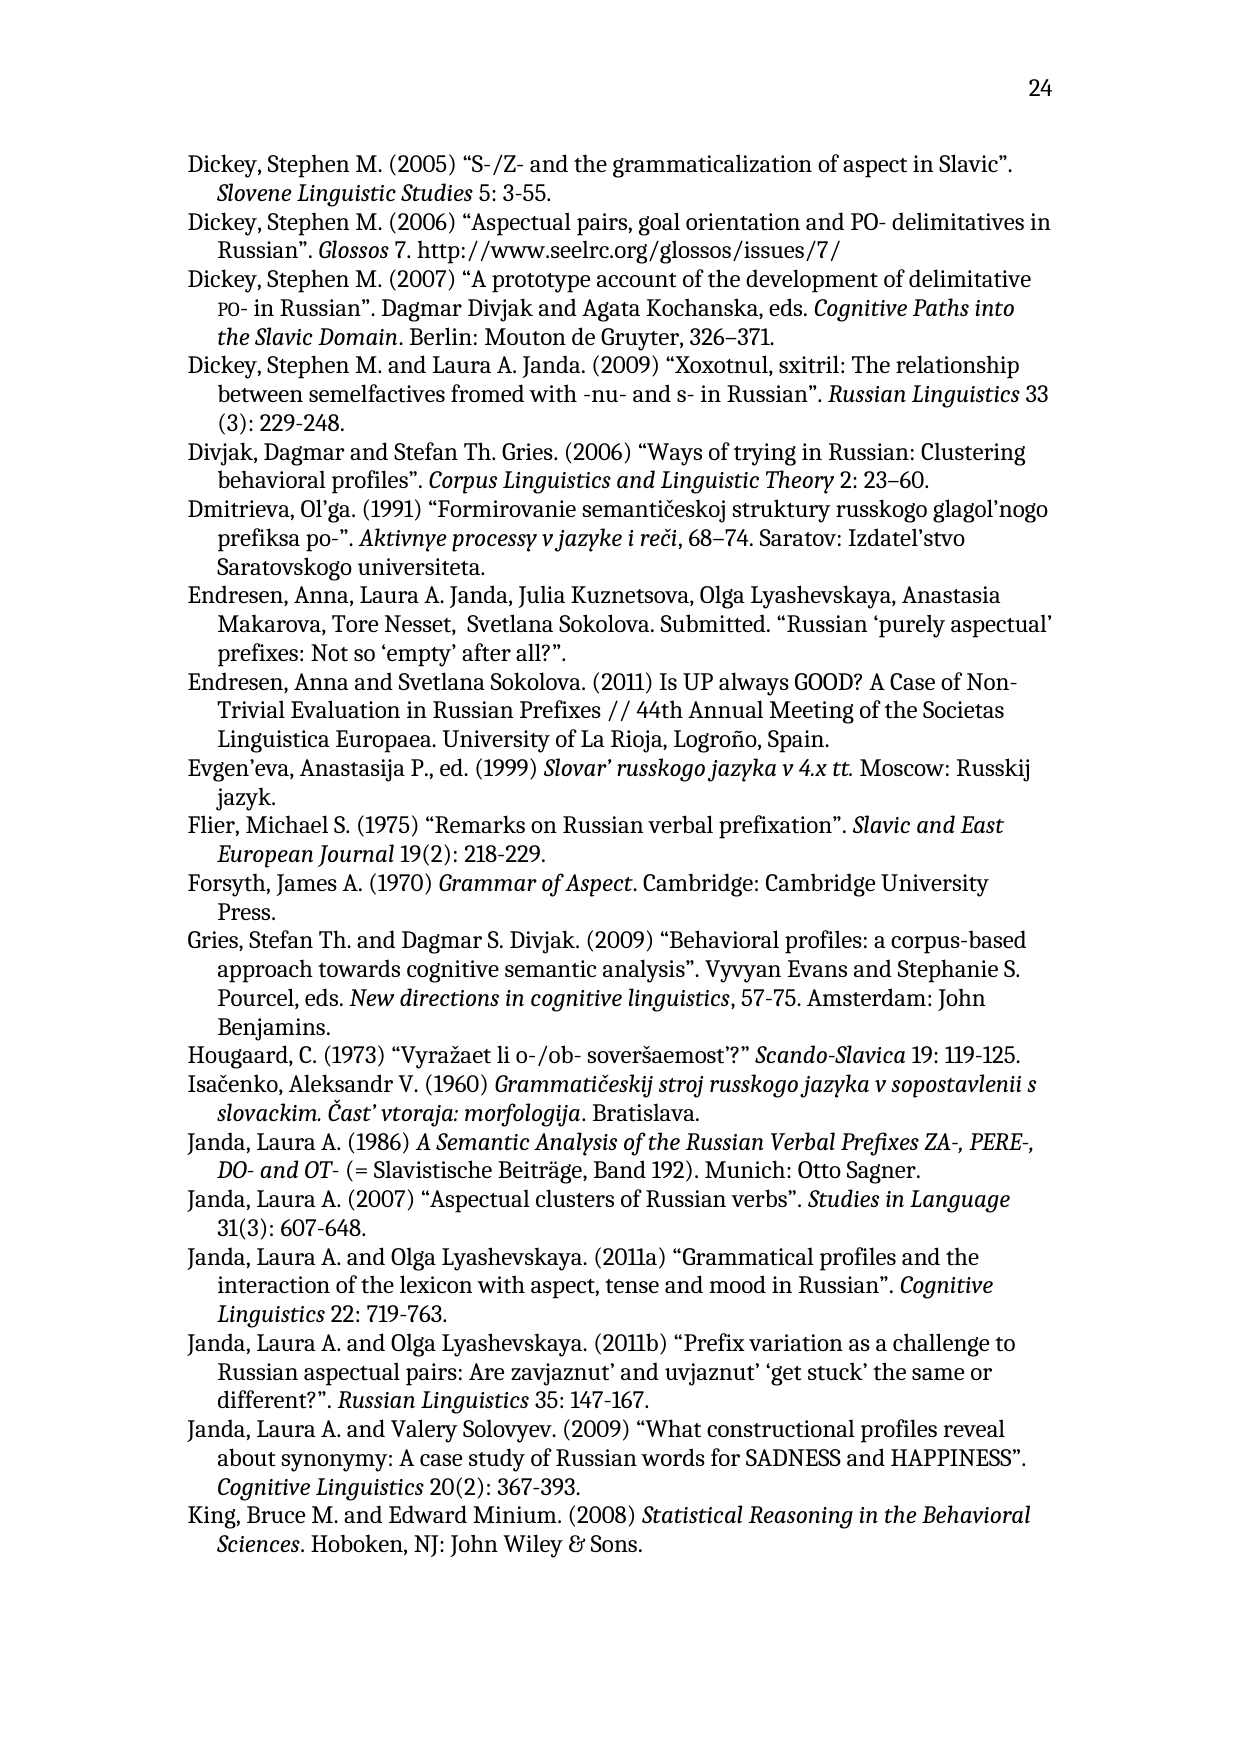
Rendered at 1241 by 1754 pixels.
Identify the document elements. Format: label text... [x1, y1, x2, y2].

text Dmitrieva, Ol’ga. (1991) “Formirovanie semantičeskoj struktury russkogo glagol’nogo prefiksa po-”. Aktivnye processy v jazyke i reči, 68–74. Saratov: Izdatel’stvo Saratovskogo universiteta. [187, 495, 1053, 581]
text Endresen, Anna, Laura A. Janda, Julia Kuznetsova, Olga Lyashevskaya, Anastasia Makarova, Tore Nesset, Svetlana Sokolova. Submitted. “Russian ‘purely aspectual’ prefixes: Not so ‘empty’ after all?”. [187, 581, 1053, 667]
text Forsyth, James A. (1970) Grammar of Aspect. Cambridge: Cambridge University Press. [187, 869, 1053, 926]
text Dickey, Stephen M. (2007) “A prototype account of the development of delimitative po- in Russian”. Dagmar Divjak and Agata Kochanska, eds. Cognitive Paths into the Slavic Domain. Berlin: Mouton de Gruyter, 326–371. [187, 265, 1053, 351]
text Dickey, Stephen M. (2005) “S-/Z- and the grammaticalization of aspect in Slavic”. Slovene Linguistic Studies 5: 3-55. [187, 150, 1053, 207]
text King, Bruce M. and Edward Minium. (2008) Statistical Reasoning in the Behavioral Sciences. Hoboken, NJ: John Wiley & Sons. [187, 1501, 1053, 1559]
text Dickey, Stephen M. and Laura A. Janda. (2009) “Xoxotnul, sxitril: The relationship between semelfactives fromed with -nu- and s- in Russian”. Russian Linguistics 33 (3): 229-248. [187, 351, 1053, 437]
text Flier, Michael S. (1975) “Remarks on Russian verbal prefixation”. Slavic and East European Journal 19(2): 218-229. [187, 811, 1053, 869]
text Divjak, Dagmar and Stefan Th. Gries. (2006) “Ways of trying in Russian: Clustering behavioral profiles”. Corpus Linguistics and Linguistic Theory 2: 23–60. [187, 437, 1053, 495]
text Evgen’eva, Anastasija P., ed. (1999) Slovar’ russkogo jazyka v 4.x tt. Moscow: Russkij jazyk. [187, 754, 1053, 811]
text Janda, Laura A. (1986) A Semantic Analysis of the Russian Verbal Prefixes ZA-, PERE-, DO- and OT- (= Slavistische Beiträge, Band 192). Munich: Otto Sagner. [187, 1127, 1053, 1185]
text Endresen, Anna and Svetlana Sokolova. (2011) Is UP always GOOD? A Case of Non-Trivial Evaluation in Russian Prefixes // 44th Annual Meeting of the Societas Linguistica Europaea. University of La Rioja, Logroño, Spain. [187, 667, 1053, 754]
text Janda, Laura A. (2007) “Aspectual clusters of Russian verbs”. Studies in Language 31(3): 607-648. [187, 1185, 1053, 1242]
text Janda, Laura A. and Olga Lyashevskaya. (2011b) “Prefix variation as a challenge to Russian aspectual pairs: Are zavjaznut’ and uvjaznut’ ‘get stuck’ the same or different?”. Russian Linguistics 35: 147-167. [187, 1329, 1053, 1415]
text Hougaard, C. (1973) “Vyražaet li o-/ob- soveršaemost’?” Scando-Slavica 19: 119-125. [187, 1041, 1053, 1070]
text Dickey, Stephen M. (2006) “Aspectual pairs, goal orientation and PO- delimitatives in Russian”. Glossos 7. http://www.seelrc.org/glossos/issues/7/ [187, 207, 1053, 265]
text Janda, Laura A. and Olga Lyashevskaya. (2011a) “Grammatical profiles and the interaction of the lexicon with aspect, tense and mood in Russian”. Cognitive Linguistics 22: 719-763. [187, 1242, 1053, 1329]
text Janda, Laura A. and Valery Solovyev. (2009) “What constructional profiles reveal about synonymy: A case study of Russian words for SADNESS and HAPPINESS”. Cognitive Linguistics 20(2): 367-393. [187, 1415, 1053, 1501]
text Isačenko, Aleksandr V. (1960) Grammatičeskij stroj russkogo jazyka v sopostavlenii s slovackim. Čast’ vtoraja: morfologija. Bratislava. [187, 1070, 1053, 1127]
text Gries, Stefan Th. and Dagmar S. Divjak. (2009) “Behavioral profiles: a corpus-based approach towards cognitive semantic analysis”. Vyvyan Evans and Stephanie S. Pourcel, eds. New directions in cognitive linguistics, 57-75. Amsterdam: John Benjamins. [187, 926, 1053, 1041]
